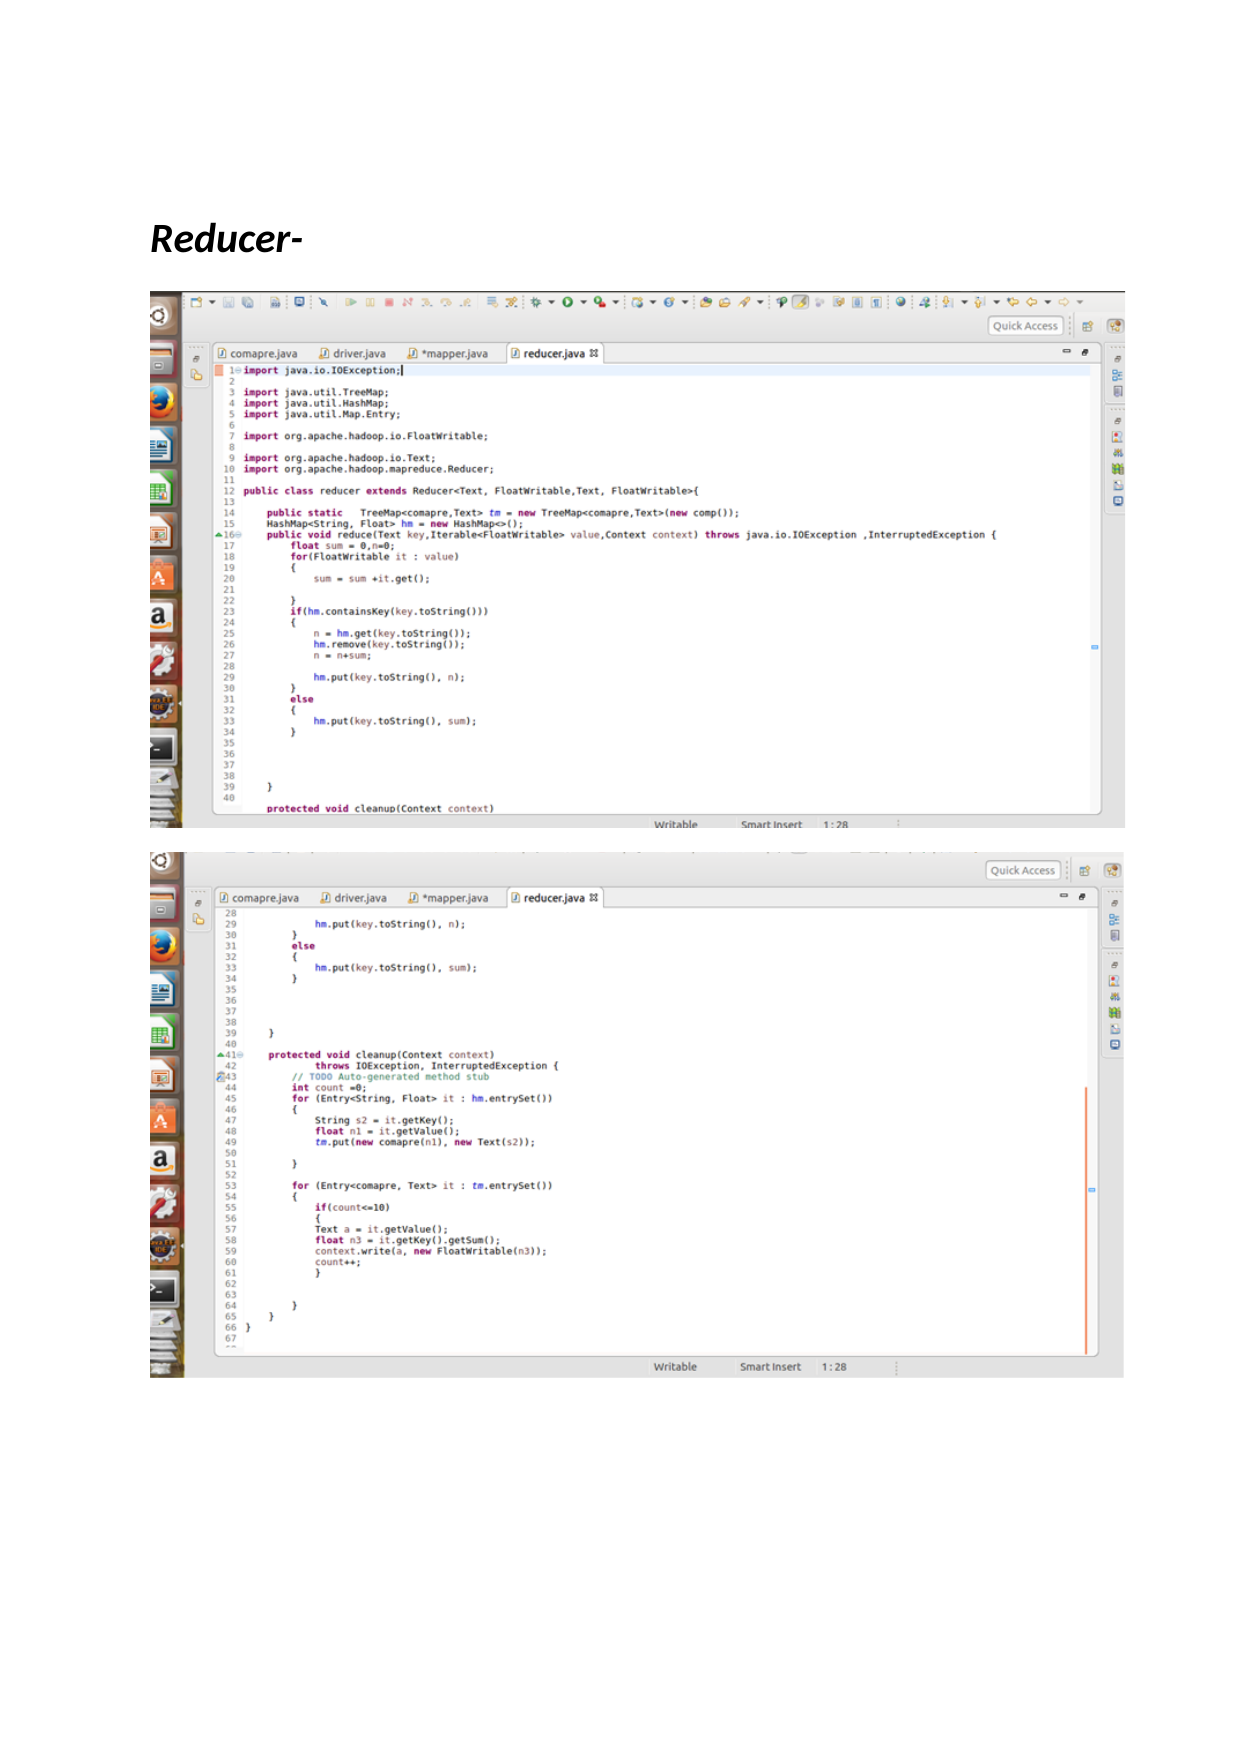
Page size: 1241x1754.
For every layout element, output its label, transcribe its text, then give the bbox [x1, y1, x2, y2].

text Reducer- [150, 212, 1090, 263]
picture [150, 291, 1125, 828]
picture [150, 852, 1124, 1379]
